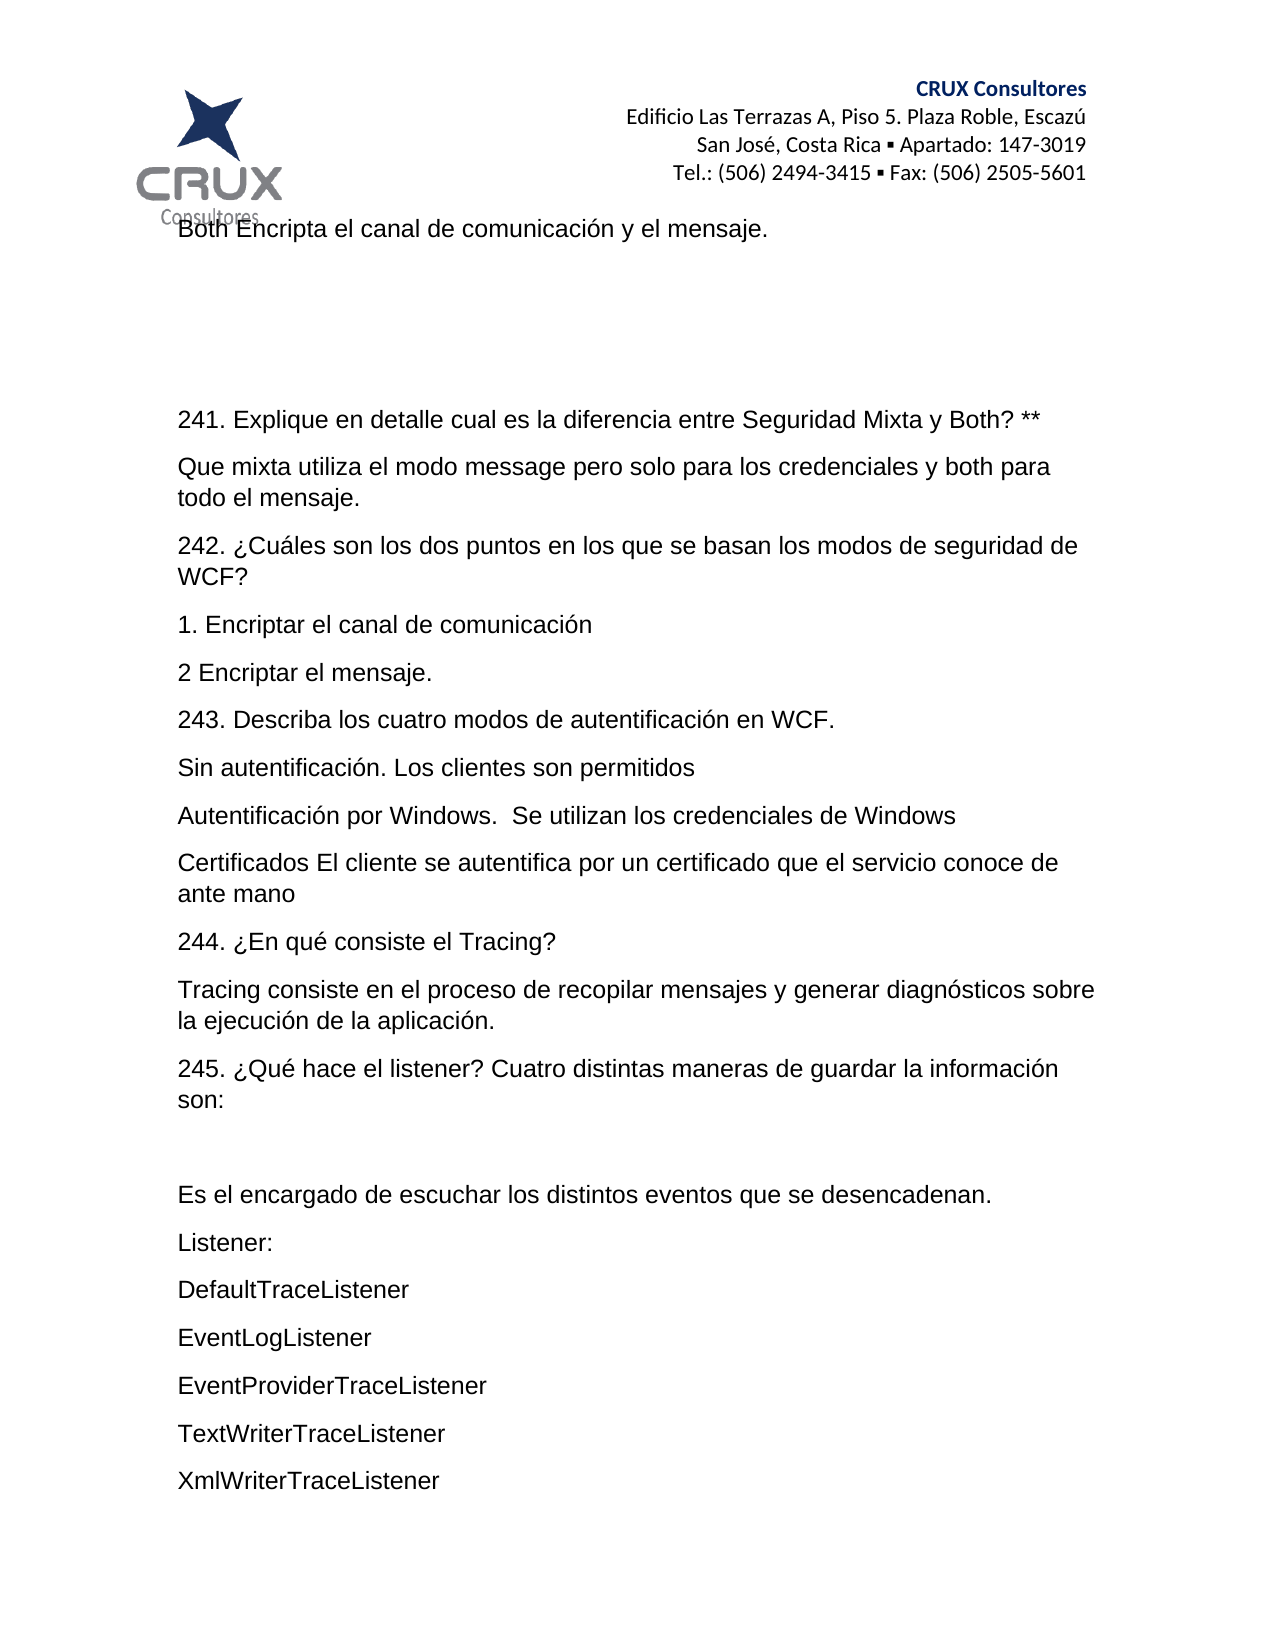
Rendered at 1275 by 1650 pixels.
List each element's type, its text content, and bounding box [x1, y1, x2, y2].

text Tracing consiste en el proceso de recopilar mensajes y generar diagnósticos sobre la ejecución de la aplicación. [177, 975, 1098, 1035]
text 242. ¿Cuáles son los dos puntos en los que se basan los modos de seguridad de WCF? [177, 531, 1098, 591]
text EventLogListener [177, 1323, 1098, 1352]
text 245. ¿Qué hace el listener? Cuatro distintas maneras de guardar la información son: [177, 1054, 1098, 1113]
text Autentificación por Windows. Se utilizan los credenciales de Windows [177, 801, 1098, 829]
text 2 Encriptar el mensaje. [177, 658, 1098, 686]
text 1. Encriptar el canal de comunicación [177, 610, 1098, 639]
text Que mixta utiliza el modo message pero solo para los credenciales y both para todo el mensaje. [177, 452, 1098, 512]
text Listener: [177, 1228, 1098, 1257]
text Es el encargado de escuchar los distintos eventos que se desencadenan. [177, 1180, 1098, 1209]
text XmlWriterTraceListener [177, 1466, 1098, 1495]
picture [123, 73, 295, 245]
text TextWriterTraceListener [177, 1419, 1098, 1447]
text EventProviderTraceListener [177, 1371, 1098, 1400]
text 244. ¿En qué consiste el Tracing? [177, 927, 1098, 956]
text Both Encripta el canal de comunicación y el mensaje. [177, 214, 1098, 243]
text 241. Explique en detalle cual es la diferencia entre Seguridad Mixta y Both? ** [177, 405, 1098, 433]
text Sin autentificación. Los clientes son permitidos [177, 753, 1098, 782]
text Certificados El cliente se autentifica por un certificado que el servicio conoce de ante mano [177, 848, 1098, 908]
text DefaultTraceListener [177, 1276, 1098, 1304]
text 243. Describa los cuatro modos de autentificación en WCF. [177, 705, 1098, 734]
